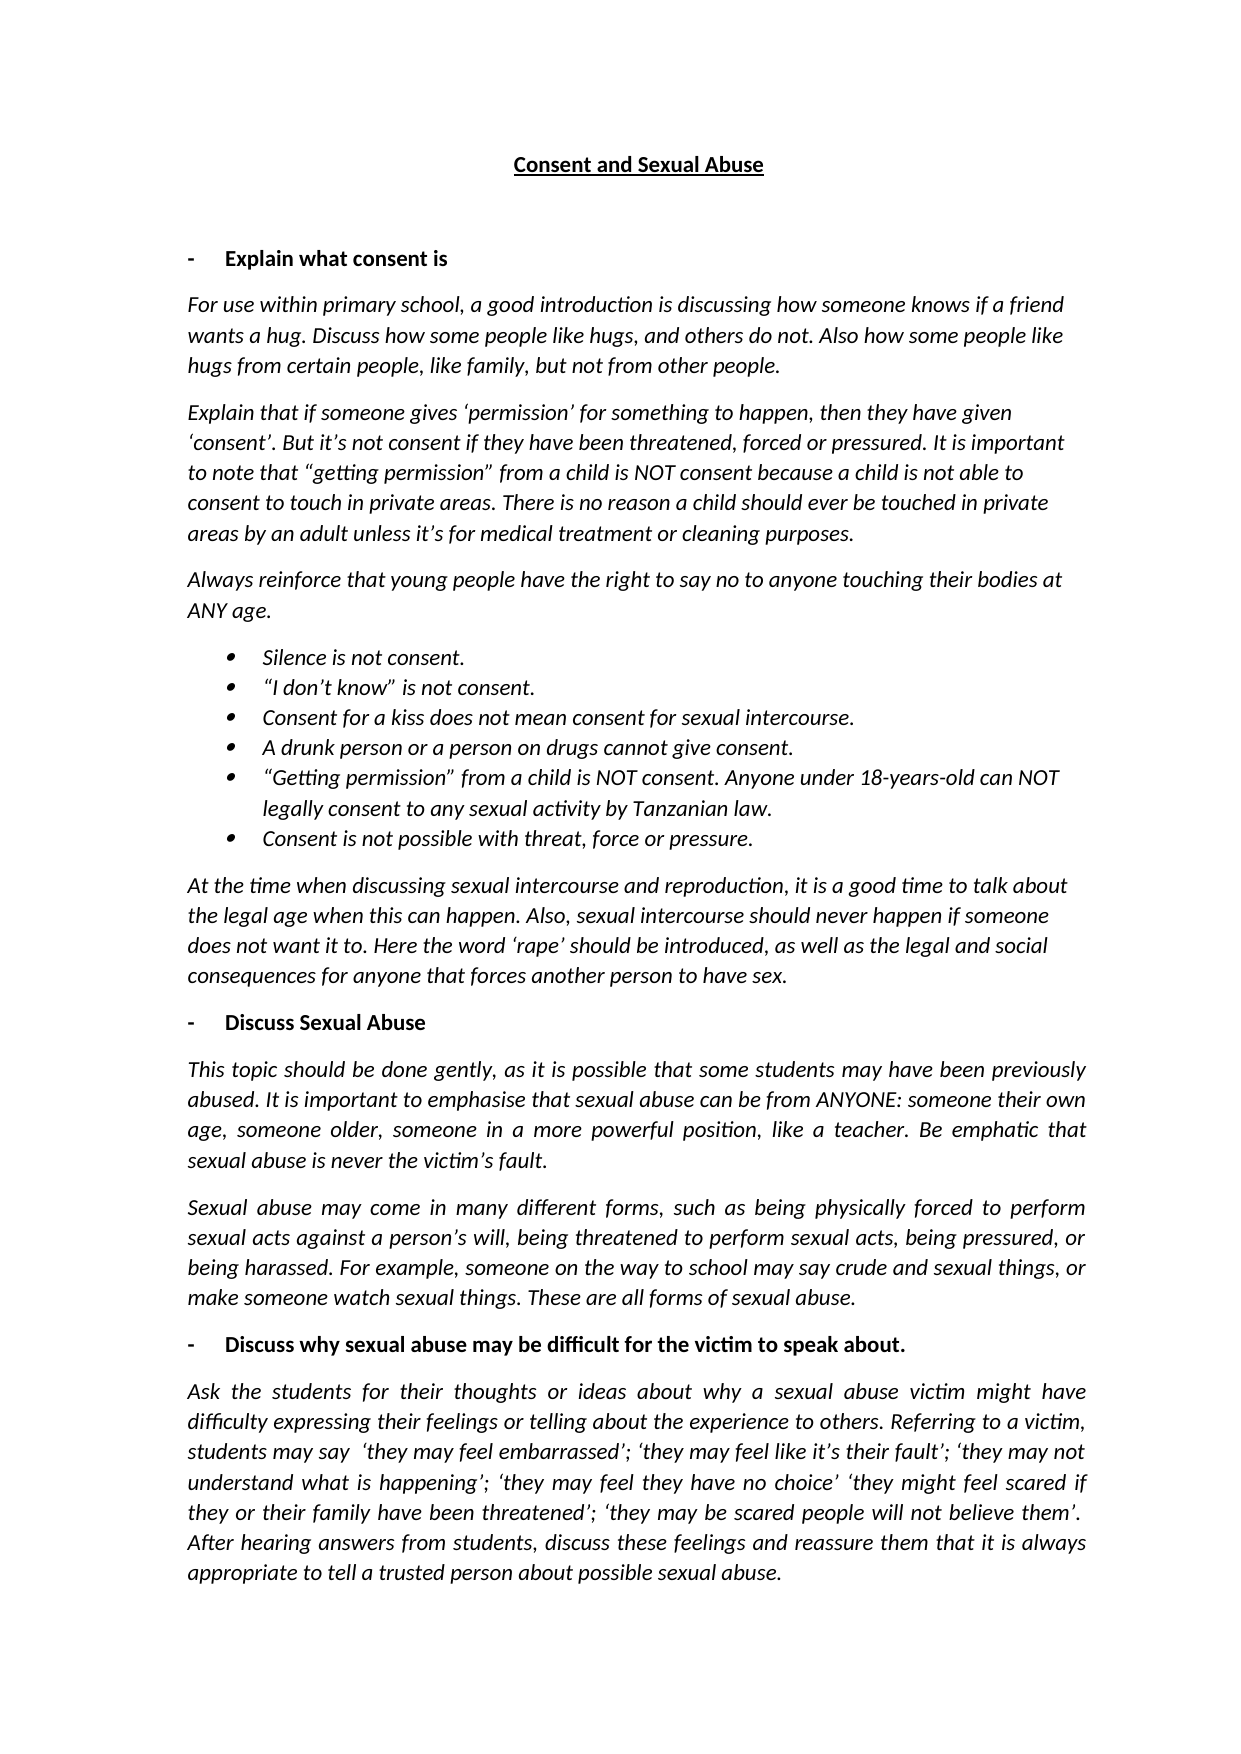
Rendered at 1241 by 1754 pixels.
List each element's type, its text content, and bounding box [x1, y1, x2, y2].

list Consent for a kiss does not mean consent for sexual intercourse. [225, 703, 1090, 731]
text At the time when discussing sexual intercourse and reproduction, it is a good time to talk about the legal age when this can happen. Also, sexual intercourse should never happen if someone does not want it to. Here the word ‘rape’ should be introduced, as well as the legal and social consequences for anyone that forces another person to have sex. [187, 871, 1090, 989]
text For use within primary school, a good introduction is discussing how someone knows if a friend wants a hug. Discuss how some people like hugs, and others do not. Also how some people like hugs from certain people, like family, but not from other people. [187, 291, 1090, 379]
text Ask the students for their thoughts or ideas about why a sexual abuse victim might have difficulty expressing their feelings or telling about the experience to others. Referring to a victim, students may say ‘they may feel embarrassed’; ‘they may feel like it’s their fault’; ‘they may not understand what is happening’; ‘they may feel they have no choice’ ‘they might feel scared if they or their family have been threatened’; ‘they may be scared people will not believe them’. After hearing answers from students, discuss these feelings and reassure them that it is always appropriate to tell a trusted person about possible sexual abuse. [187, 1377, 1090, 1586]
list “Getting permission” from a child is NOT consent. Anyone under 18-years-old can NOT legally consent to any sexual activity by Tanzanian law. [225, 763, 1090, 822]
text Sexual abuse may come in many different forms, such as being physically forced to perform sexual acts against a person’s will, being threatened to perform sexual acts, being pressured, or being harassed. For example, someone on the way to school may say crude and sexual things, or make someone watch sexual things. These are all forms of sexual abuse. [187, 1193, 1090, 1311]
list Consent is not possible with threat, force or pressure. [225, 824, 1090, 852]
list Explain what consent is [187, 244, 1090, 272]
text Always reinforce that young people have the right to say no to anyone touching their bodies at ANY age. [187, 566, 1090, 624]
list Silence is not consent. [225, 643, 1090, 671]
list Discuss Sexual Abuse [187, 1008, 1090, 1036]
text Consent and Sexual Abuse [187, 150, 1090, 178]
list “I don’t know” is not consent. [225, 673, 1090, 701]
text Explain that if someone gives ‘permission’ for something to happen, then they have given ‘consent’. But it’s not consent if they have been threatened, forced or pressured. It is important to note that “getting permission” from a child is NOT consent because a child is not able to consent to touch in private areas. There is no reason a child should ever be touched in private areas by an adult unless it’s for medical treatment or cleaning purposes. [187, 398, 1090, 547]
text This topic should be done gently, as it is possible that some students may have been previously abused. It is important to emphasise that sexual abuse can be from ANYONE: someone their own age, someone older, someone in a more powerful position, like a teacher. Be emphatic that sexual abuse is never the victim’s fault. [187, 1055, 1090, 1174]
list A drunk person or a person on drugs cannot give consent. [225, 733, 1090, 761]
list Discuss why sexual abuse may be difficult for the victim to speak about. [187, 1330, 1090, 1358]
